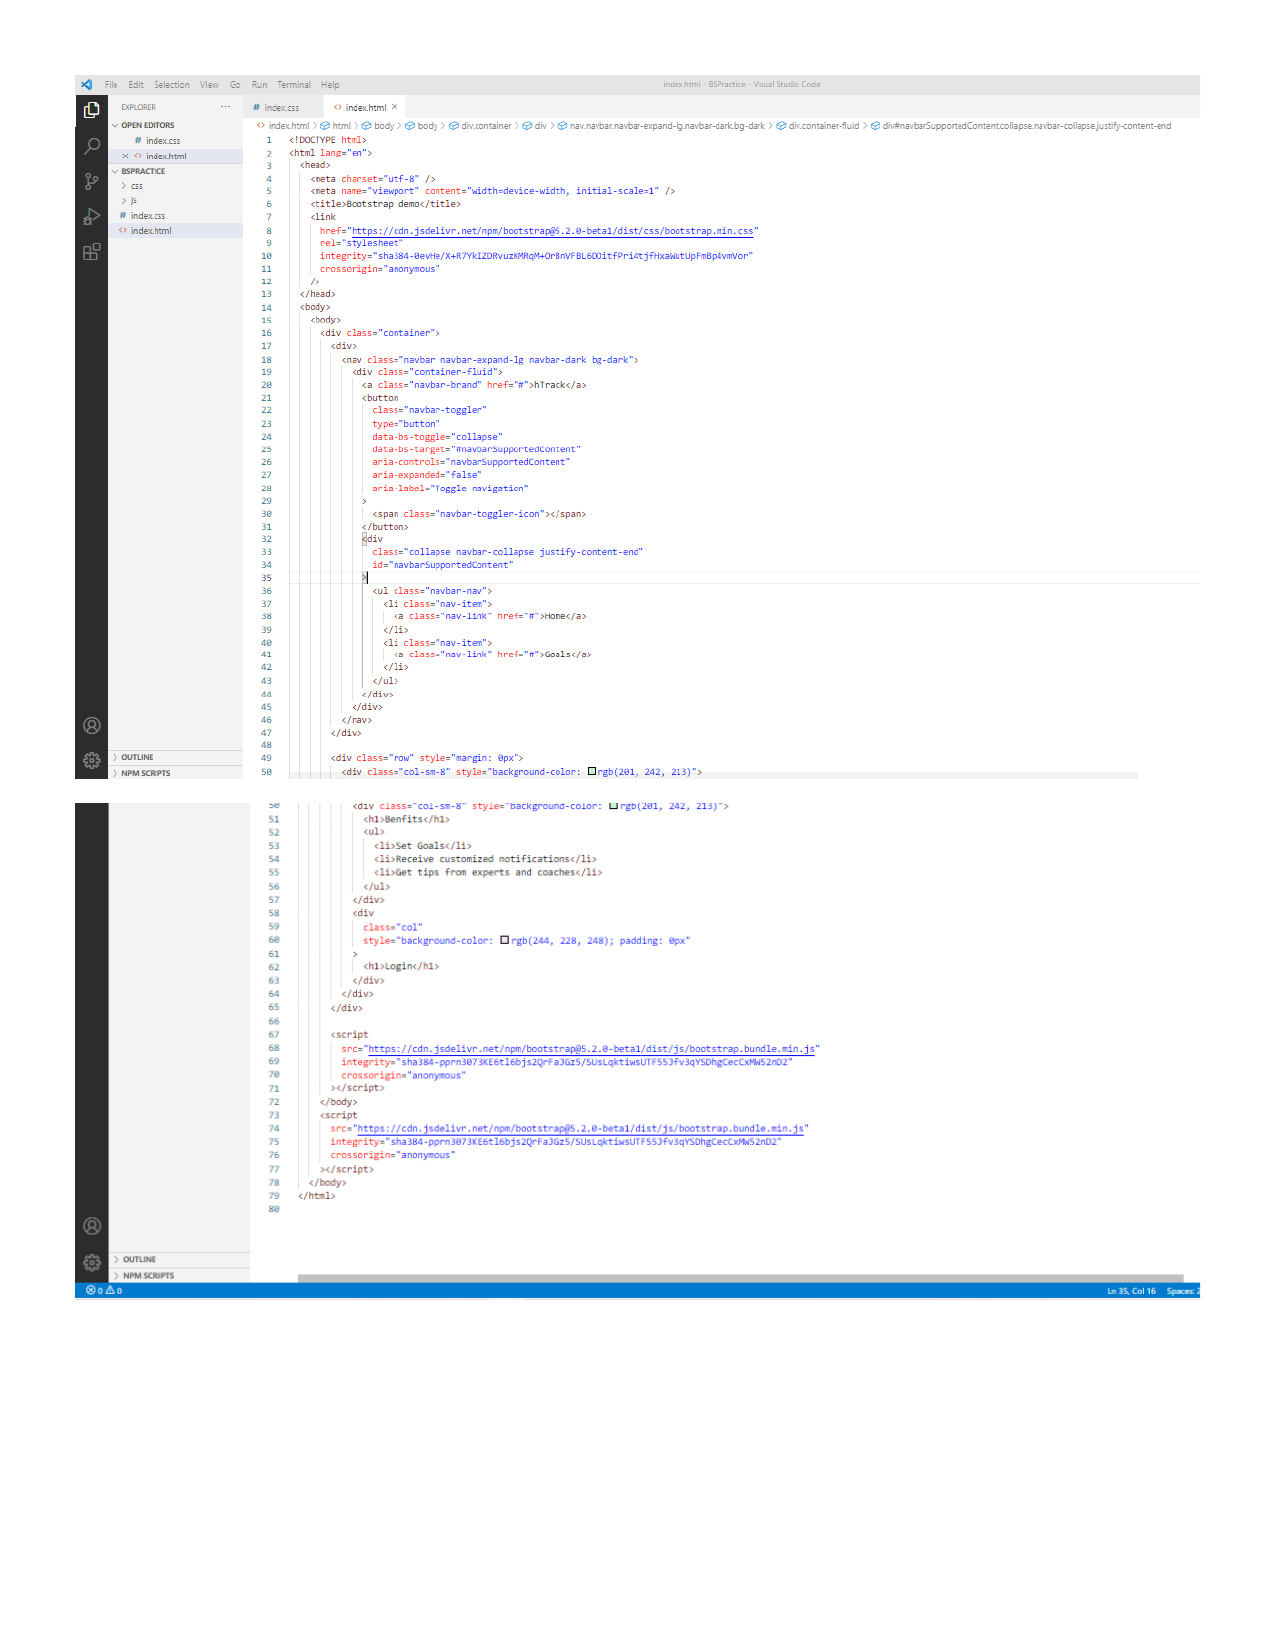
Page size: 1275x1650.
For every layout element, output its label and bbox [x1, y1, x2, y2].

picture [75, 803, 1200, 1300]
picture [75, 75, 1200, 779]
